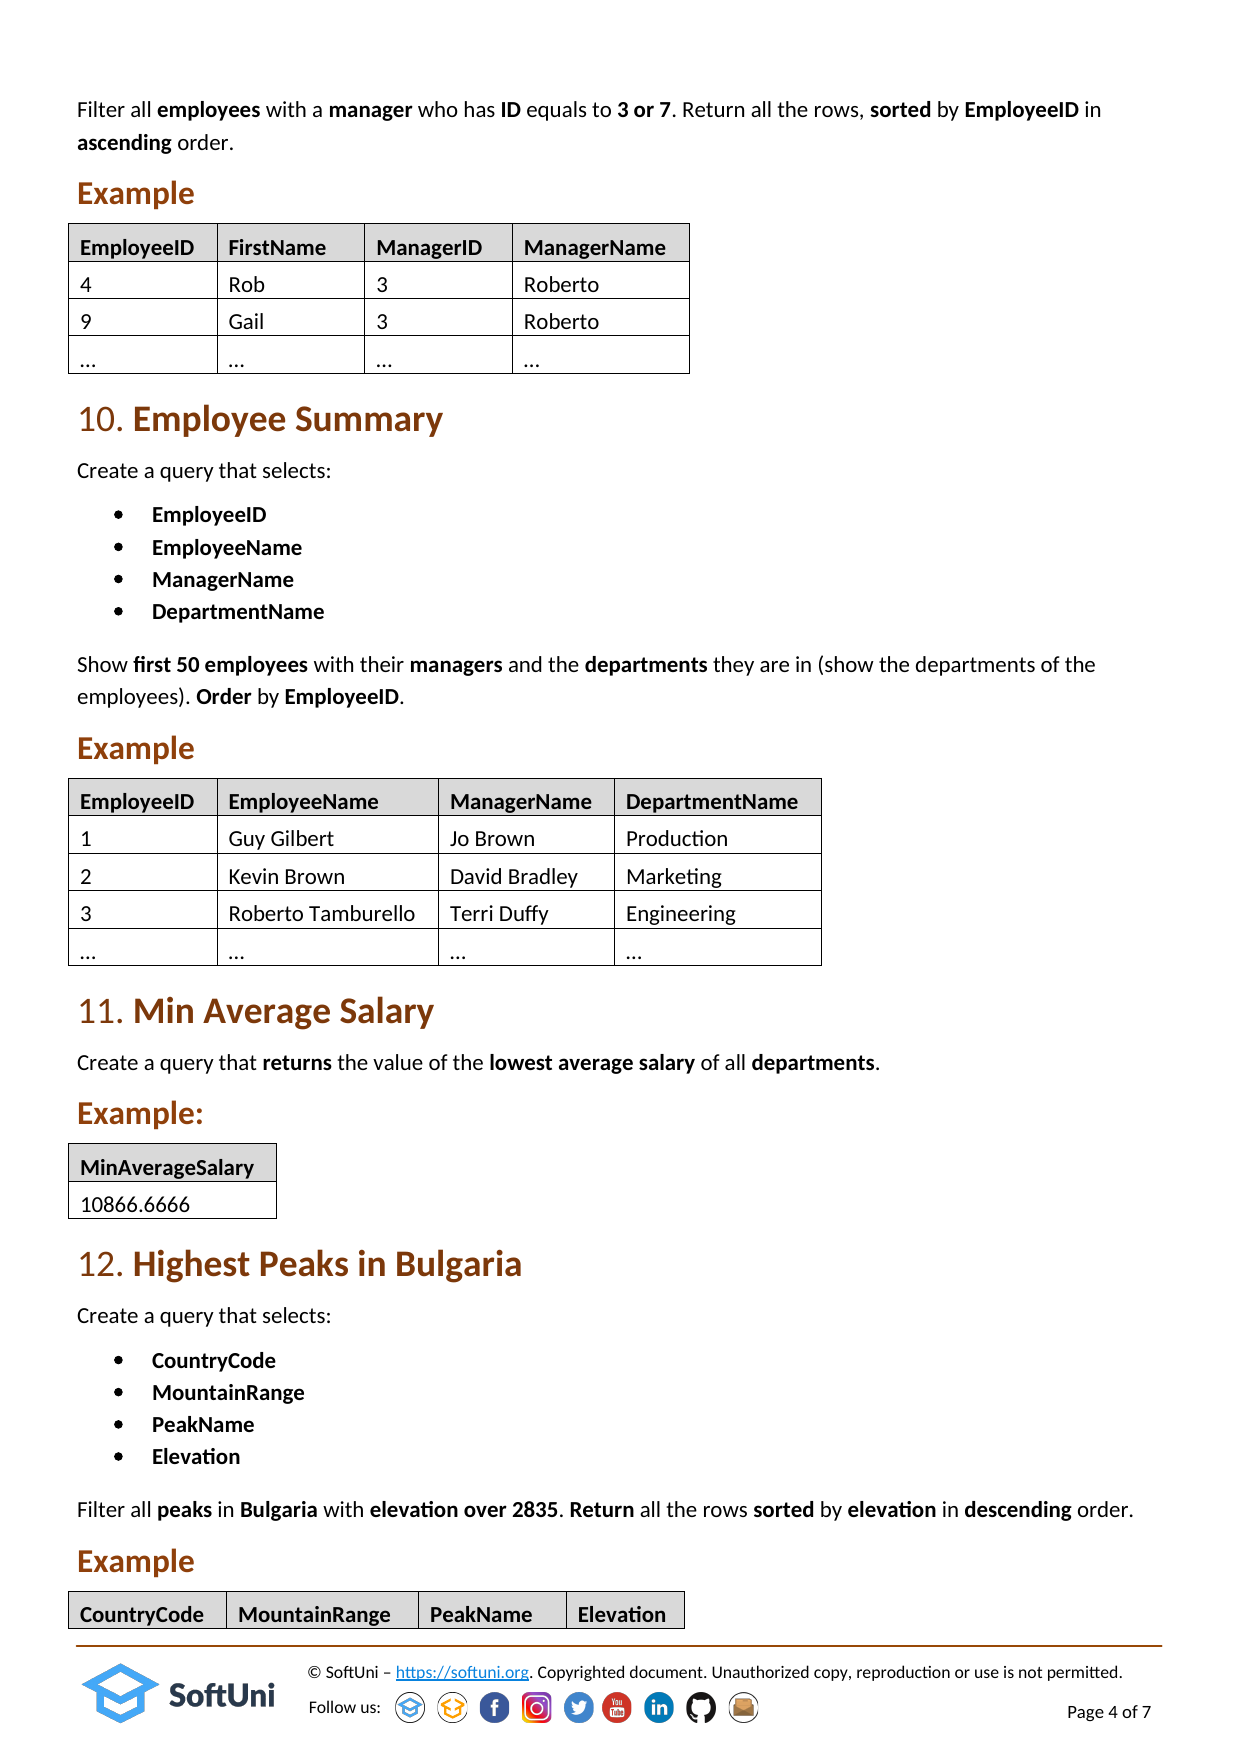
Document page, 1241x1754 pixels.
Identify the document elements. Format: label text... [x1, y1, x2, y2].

table_cell Gail [218, 299, 364, 335]
table_cell … [218, 929, 438, 965]
table_cell 2 [69, 854, 217, 890]
table_cell 1 [69, 816, 217, 853]
table_header FirstName [218, 224, 364, 261]
list MountainRange [114, 1378, 1163, 1406]
picture [75, 1658, 281, 1729]
table_cell … [439, 929, 614, 965]
text Create a query that returns the value of the lowest average salary of all departments. [77, 1048, 1163, 1076]
text Show first 50 employees with their managers and the departments they are in (show the departments of the employees). Order by EmployeeID. [77, 650, 1163, 710]
table_cell Guy Gilbert [218, 816, 438, 853]
subtitle Example [77, 727, 1163, 768]
table_cell … [69, 929, 217, 965]
table_cell 9 [69, 299, 217, 335]
subtitle Employee Summary [77, 395, 1163, 441]
table_header EmployeeID [69, 779, 217, 815]
table_cell David Bradley [439, 854, 614, 890]
table_header Elevation [567, 1592, 684, 1628]
table_cell Terri Duffy [439, 891, 614, 927]
picture [644, 1692, 653, 1701]
text Filter all employees with a manager who has ID equals to 3 or 7. Return all the rows, sorted by EmployeeID in ascending order. [77, 95, 1163, 156]
picture [395, 1692, 425, 1723]
table_header PeakName [419, 1592, 566, 1628]
table_cell 3 [365, 262, 512, 298]
picture [479, 1692, 510, 1723]
picture [686, 1692, 716, 1723]
table_cell Marketing [615, 854, 821, 890]
subtitle Example: [77, 1092, 1163, 1133]
table_cell 3 [69, 891, 217, 927]
list ManagerName [114, 565, 1163, 593]
table_cell Production [615, 816, 821, 853]
table_cell Rob [218, 262, 364, 298]
picture [602, 1692, 632, 1723]
list EmployeeName [114, 533, 1163, 561]
text Create a query that selects: [77, 1301, 1163, 1329]
list CountryCode [114, 1346, 1163, 1374]
picture [564, 1692, 594, 1723]
table_cell 3 [365, 299, 512, 335]
subtitle Min Average Salary [77, 987, 1163, 1032]
picture [658, 1705, 667, 1714]
subtitle Highest Peaks in Bulgaria [77, 1240, 1163, 1286]
table_header ManagerName [439, 779, 614, 815]
table_cell … [513, 336, 689, 373]
list DepartmentName [114, 597, 1163, 625]
table_cell … [365, 336, 512, 373]
table_header ManagerName [513, 224, 689, 261]
table_cell Roberto Tamburello [218, 891, 438, 927]
table_header DepartmentName [615, 779, 821, 815]
list Elevation [114, 1442, 1163, 1470]
table_header MountainRange [227, 1592, 418, 1628]
table_header CountryCode [69, 1592, 226, 1628]
picture [665, 1692, 674, 1701]
table_cell … [69, 336, 217, 373]
subtitle Example [77, 1540, 1163, 1581]
subtitle Example [77, 172, 1163, 213]
text Create a query that selects: [77, 456, 1163, 484]
list EmployeeID [114, 500, 1163, 528]
picture [437, 1692, 468, 1723]
text Filter all peaks in Bulgaria with elevation over 2835. Return all the rows sorted by elevation in descending order. [77, 1495, 1163, 1523]
table_cell Engineering [615, 891, 821, 927]
table_cell … [218, 336, 364, 373]
table_header ManagerID [365, 224, 512, 261]
table_cell 10866.6666 [69, 1182, 276, 1218]
table_header EmployeeID [69, 224, 217, 261]
picture [665, 1714, 674, 1723]
table_header EmployeeName [218, 779, 438, 815]
table_cell … [615, 929, 821, 965]
table_cell Roberto [513, 262, 689, 298]
table_cell Roberto [513, 299, 689, 335]
picture [644, 1714, 653, 1723]
table_cell Kevin Brown [218, 854, 438, 890]
table_cell 4 [69, 262, 217, 298]
list PeakName [114, 1410, 1163, 1438]
table_cell Jo Brown [439, 816, 614, 853]
table_header MinAverageSalary [69, 1144, 276, 1181]
picture [728, 1692, 759, 1723]
picture [522, 1692, 552, 1723]
